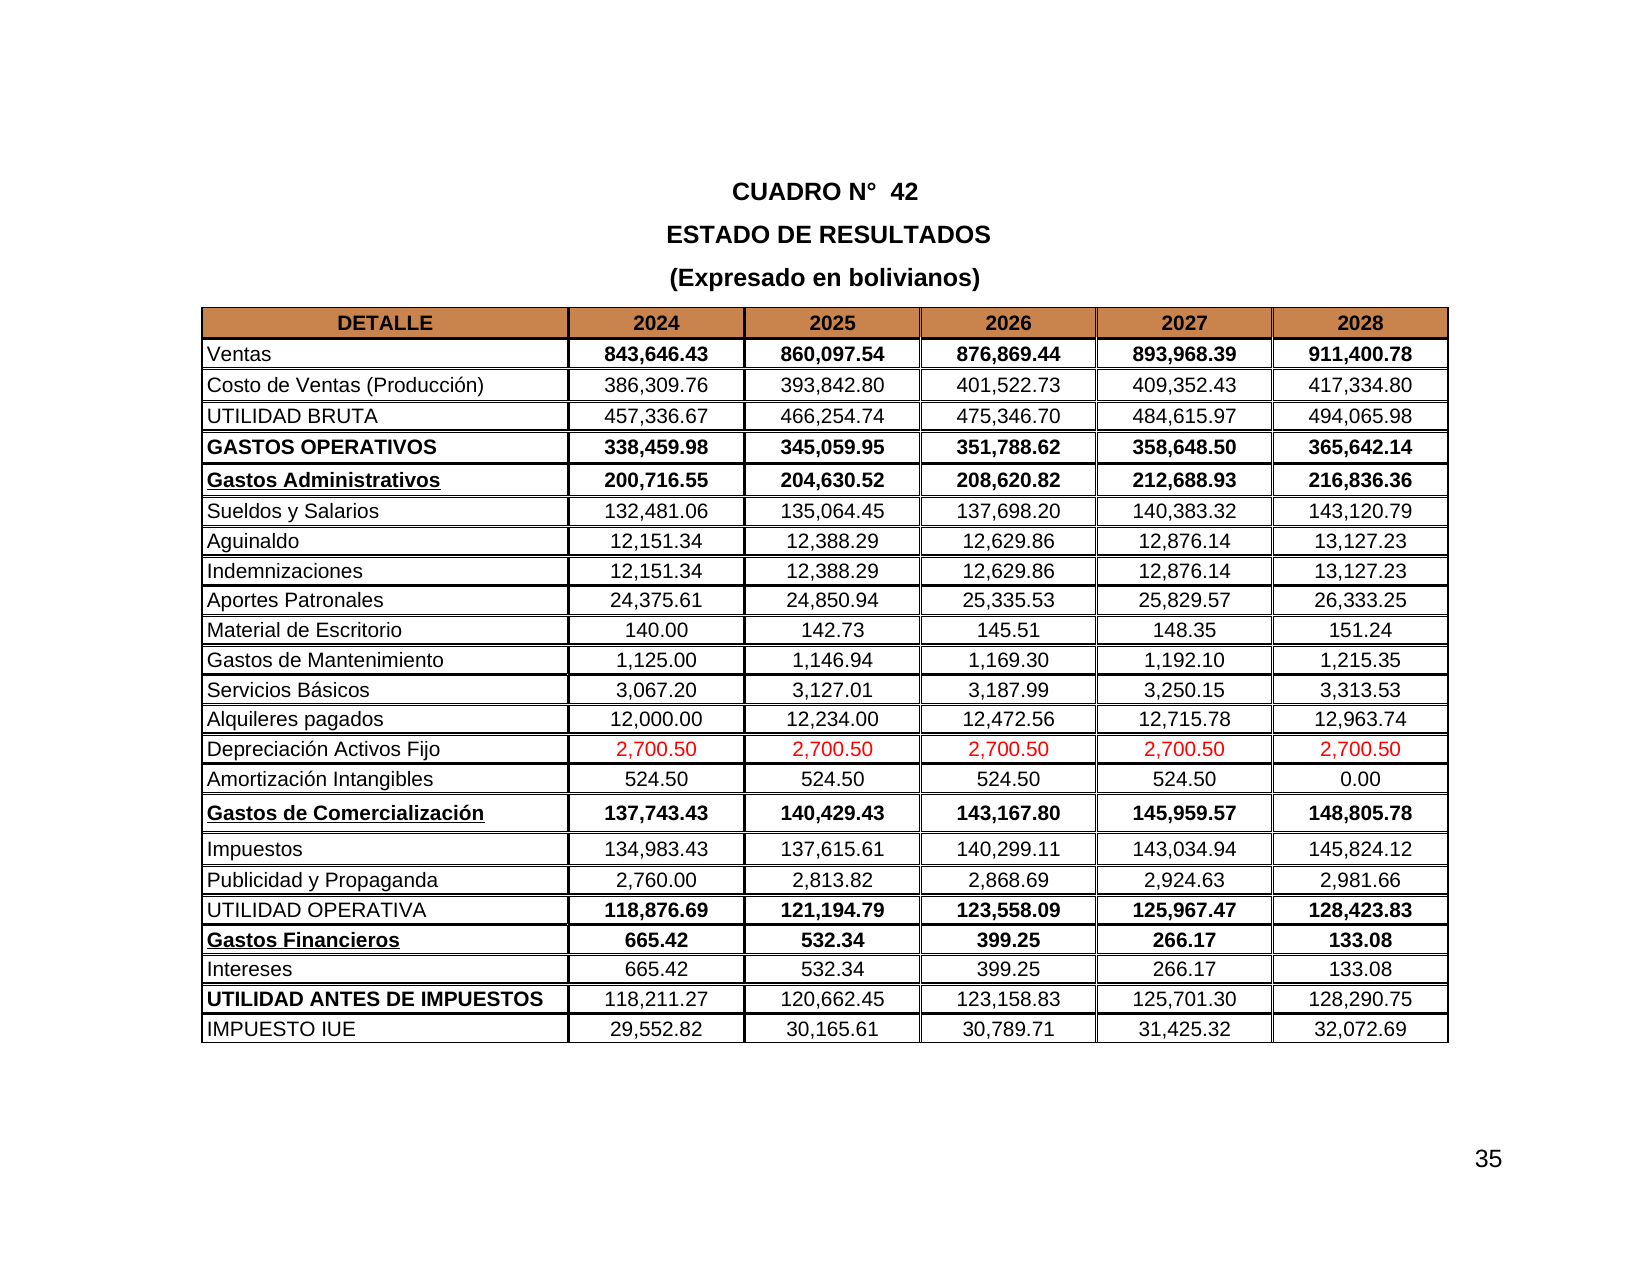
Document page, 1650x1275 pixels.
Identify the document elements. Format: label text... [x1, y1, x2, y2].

table_cell 13,127.23 [1274, 528, 1447, 554]
table_cell 386,309.76 [570, 370, 743, 399]
table_cell 24,375.61 [570, 587, 743, 613]
table_header DETALLE [203, 308, 567, 337]
table_header 2027 [1098, 308, 1271, 337]
table_cell 532.34 [746, 956, 919, 982]
table_cell 2,700.50 [1098, 736, 1271, 762]
table_cell 2,700.50 [1274, 736, 1447, 762]
table_cell 216,836.36 [1274, 465, 1447, 495]
table_cell 140,383.32 [1098, 498, 1271, 524]
table_cell 30,165.61 [746, 1015, 919, 1042]
table_cell 12,629.86 [922, 528, 1095, 554]
table_cell Ventas [203, 340, 567, 367]
table_cell 2,868.69 [922, 867, 1095, 893]
table_cell 3,187.99 [922, 676, 1095, 703]
table_cell 532.34 [746, 926, 919, 953]
table_cell 137,743.43 [570, 795, 743, 831]
table_cell 143,120.79 [1274, 498, 1447, 524]
table_cell 134,983.43 [570, 834, 743, 863]
table_cell Gastos Administrativos [203, 465, 567, 495]
table_cell 457,336.67 [570, 403, 743, 429]
table_cell 145,959.57 [1098, 795, 1271, 831]
table_cell 12,472.56 [922, 706, 1095, 732]
table_cell 151.24 [1274, 617, 1447, 643]
table_cell 118,211.27 [570, 986, 743, 1012]
table_cell 148.35 [1098, 617, 1271, 643]
table_cell Aguinaldo [203, 528, 567, 554]
table_cell 133.08 [1274, 926, 1447, 953]
table_header 2025 [746, 308, 919, 337]
table_cell 2,700.50 [570, 736, 743, 762]
table_cell 32,072.69 [1274, 1015, 1447, 1042]
table_cell 351,788.62 [922, 433, 1095, 462]
table_cell IMPUESTO IUE [203, 1015, 567, 1042]
table_cell 338,459.98 [570, 433, 743, 462]
table_cell 12,963.74 [1274, 706, 1447, 732]
table_cell 524.50 [746, 765, 919, 792]
table_cell 1,125.00 [570, 647, 743, 673]
table_cell 123,158.83 [922, 986, 1095, 1012]
table_cell 876,869.44 [922, 340, 1095, 367]
table_cell 140,299.11 [922, 834, 1095, 863]
table_cell 484,615.97 [1098, 403, 1271, 429]
table_cell Amortización Intangibles [203, 765, 567, 792]
table_cell 3,067.20 [570, 676, 743, 703]
table_cell 25,829.57 [1098, 587, 1271, 613]
table_cell 212,688.93 [1098, 465, 1271, 495]
table_cell 2,813.82 [746, 867, 919, 893]
table_cell Intereses [203, 956, 567, 982]
table_cell Alquileres pagados [203, 706, 567, 732]
table_cell 120,662.45 [746, 986, 919, 1012]
table_cell 665.42 [570, 956, 743, 982]
table_cell 860,097.54 [746, 340, 919, 367]
table_cell 2,924.63 [1098, 867, 1271, 893]
table_cell 417,334.80 [1274, 370, 1447, 399]
text ESTADO DE RESULTADOS [148, 220, 1502, 249]
table_cell 12,000.00 [570, 706, 743, 732]
table_header 2024 [570, 308, 743, 337]
table_cell 30,789.71 [922, 1015, 1095, 1042]
table_cell 132,481.06 [570, 498, 743, 524]
table_cell 12,388.29 [746, 558, 919, 584]
table_cell Costo de Ventas (Producción) [203, 370, 567, 399]
table_cell 208,620.82 [922, 465, 1095, 495]
table_cell 31,425.32 [1098, 1015, 1271, 1042]
table_cell 345,059.95 [746, 433, 919, 462]
table_cell 0.00 [1274, 765, 1447, 792]
table_cell Material de Escritorio [203, 617, 567, 643]
table_cell 524.50 [922, 765, 1095, 792]
table_cell 524.50 [1098, 765, 1271, 792]
table_cell 12,876.14 [1098, 558, 1271, 584]
table_cell 12,388.29 [746, 528, 919, 554]
table_cell Sueldos y Salarios [203, 498, 567, 524]
table_cell 399.25 [922, 956, 1095, 982]
table_cell 118,876.69 [570, 897, 743, 923]
table_cell 204,630.52 [746, 465, 919, 495]
table_cell 3,313.53 [1274, 676, 1447, 703]
table_header 2028 [1274, 308, 1447, 337]
table_cell 26,333.25 [1274, 587, 1447, 613]
table_cell UTILIDAD ANTES DE IMPUESTOS [203, 986, 567, 1012]
table_cell GASTOS OPERATIVOS [203, 433, 567, 462]
table_cell Gastos Financieros [203, 926, 567, 953]
table_cell 12,629.86 [922, 558, 1095, 584]
table_cell 121,194.79 [746, 897, 919, 923]
table_cell UTILIDAD OPERATIVA [203, 897, 567, 923]
table_cell 401,522.73 [922, 370, 1095, 399]
table_cell 1,215.35 [1274, 647, 1447, 673]
table_cell 893,968.39 [1098, 340, 1271, 367]
table_cell 200,716.55 [570, 465, 743, 495]
table_cell 2,981.66 [1274, 867, 1447, 893]
table_cell 524.50 [570, 765, 743, 792]
table_cell 135,064.45 [746, 498, 919, 524]
table_cell 140,429.43 [746, 795, 919, 831]
table_cell UTILIDAD BRUTA [203, 403, 567, 429]
table_cell 12,151.34 [570, 558, 743, 584]
table_cell 12,151.34 [570, 528, 743, 554]
table_cell 911,400.78 [1274, 340, 1447, 367]
table_cell 137,615.61 [746, 834, 919, 863]
table_cell 466,254.74 [746, 403, 919, 429]
table_cell 843,646.43 [570, 340, 743, 367]
text (Expresado en bolivianos) [148, 263, 1502, 292]
table_cell 133.08 [1274, 956, 1447, 982]
table_cell 358,648.50 [1098, 433, 1271, 462]
table_cell 2,700.50 [746, 736, 919, 762]
table_cell 266.17 [1098, 926, 1271, 953]
table_cell 393,842.80 [746, 370, 919, 399]
table_cell 12,876.14 [1098, 528, 1271, 554]
table_cell 3,127.01 [746, 676, 919, 703]
table_cell 137,698.20 [922, 498, 1095, 524]
table_cell 266.17 [1098, 956, 1271, 982]
table_cell 1,169.30 [922, 647, 1095, 673]
table_cell 143,034.94 [1098, 834, 1271, 863]
table_cell 12,715.78 [1098, 706, 1271, 732]
table_cell 409,352.43 [1098, 370, 1271, 399]
table_header 2026 [922, 308, 1095, 337]
table_cell 145,824.12 [1274, 834, 1447, 863]
table_cell 140.00 [570, 617, 743, 643]
table_cell 2,760.00 [570, 867, 743, 893]
table_cell 25,335.53 [922, 587, 1095, 613]
table_cell 1,192.10 [1098, 647, 1271, 673]
table_cell 2,700.50 [922, 736, 1095, 762]
table_cell Servicios Básicos [203, 676, 567, 703]
table_cell 128,423.83 [1274, 897, 1447, 923]
table_cell 125,701.30 [1098, 986, 1271, 1012]
table_cell 399.25 [922, 926, 1095, 953]
table_cell Aportes Patronales [203, 587, 567, 613]
table_cell 24,850.94 [746, 587, 919, 613]
table_cell Gastos de Mantenimiento [203, 647, 567, 673]
table_cell 365,642.14 [1274, 433, 1447, 462]
table_cell Publicidad y Propaganda [203, 867, 567, 893]
table_cell Indemnizaciones [203, 558, 567, 584]
table_cell 1,146.94 [746, 647, 919, 673]
table_cell 665.42 [570, 926, 743, 953]
table_cell Depreciación Activos Fijo [203, 736, 567, 762]
table_cell 12,234.00 [746, 706, 919, 732]
table_cell 145.51 [922, 617, 1095, 643]
table_cell 3,250.15 [1098, 676, 1271, 703]
table_cell 142.73 [746, 617, 919, 643]
table_cell Impuestos [203, 834, 567, 863]
table_cell 494,065.98 [1274, 403, 1447, 429]
table_cell 475,346.70 [922, 403, 1095, 429]
table_cell 143,167.80 [922, 795, 1095, 831]
table_cell 125,967.47 [1098, 897, 1271, 923]
table_cell 29,552.82 [570, 1015, 743, 1042]
table_cell 128,290.75 [1274, 986, 1447, 1012]
table_cell 13,127.23 [1274, 558, 1447, 584]
table_cell Gastos de Comercialización [203, 795, 567, 831]
table_cell 148,805.78 [1274, 795, 1447, 831]
table_cell 123,558.09 [922, 897, 1095, 923]
